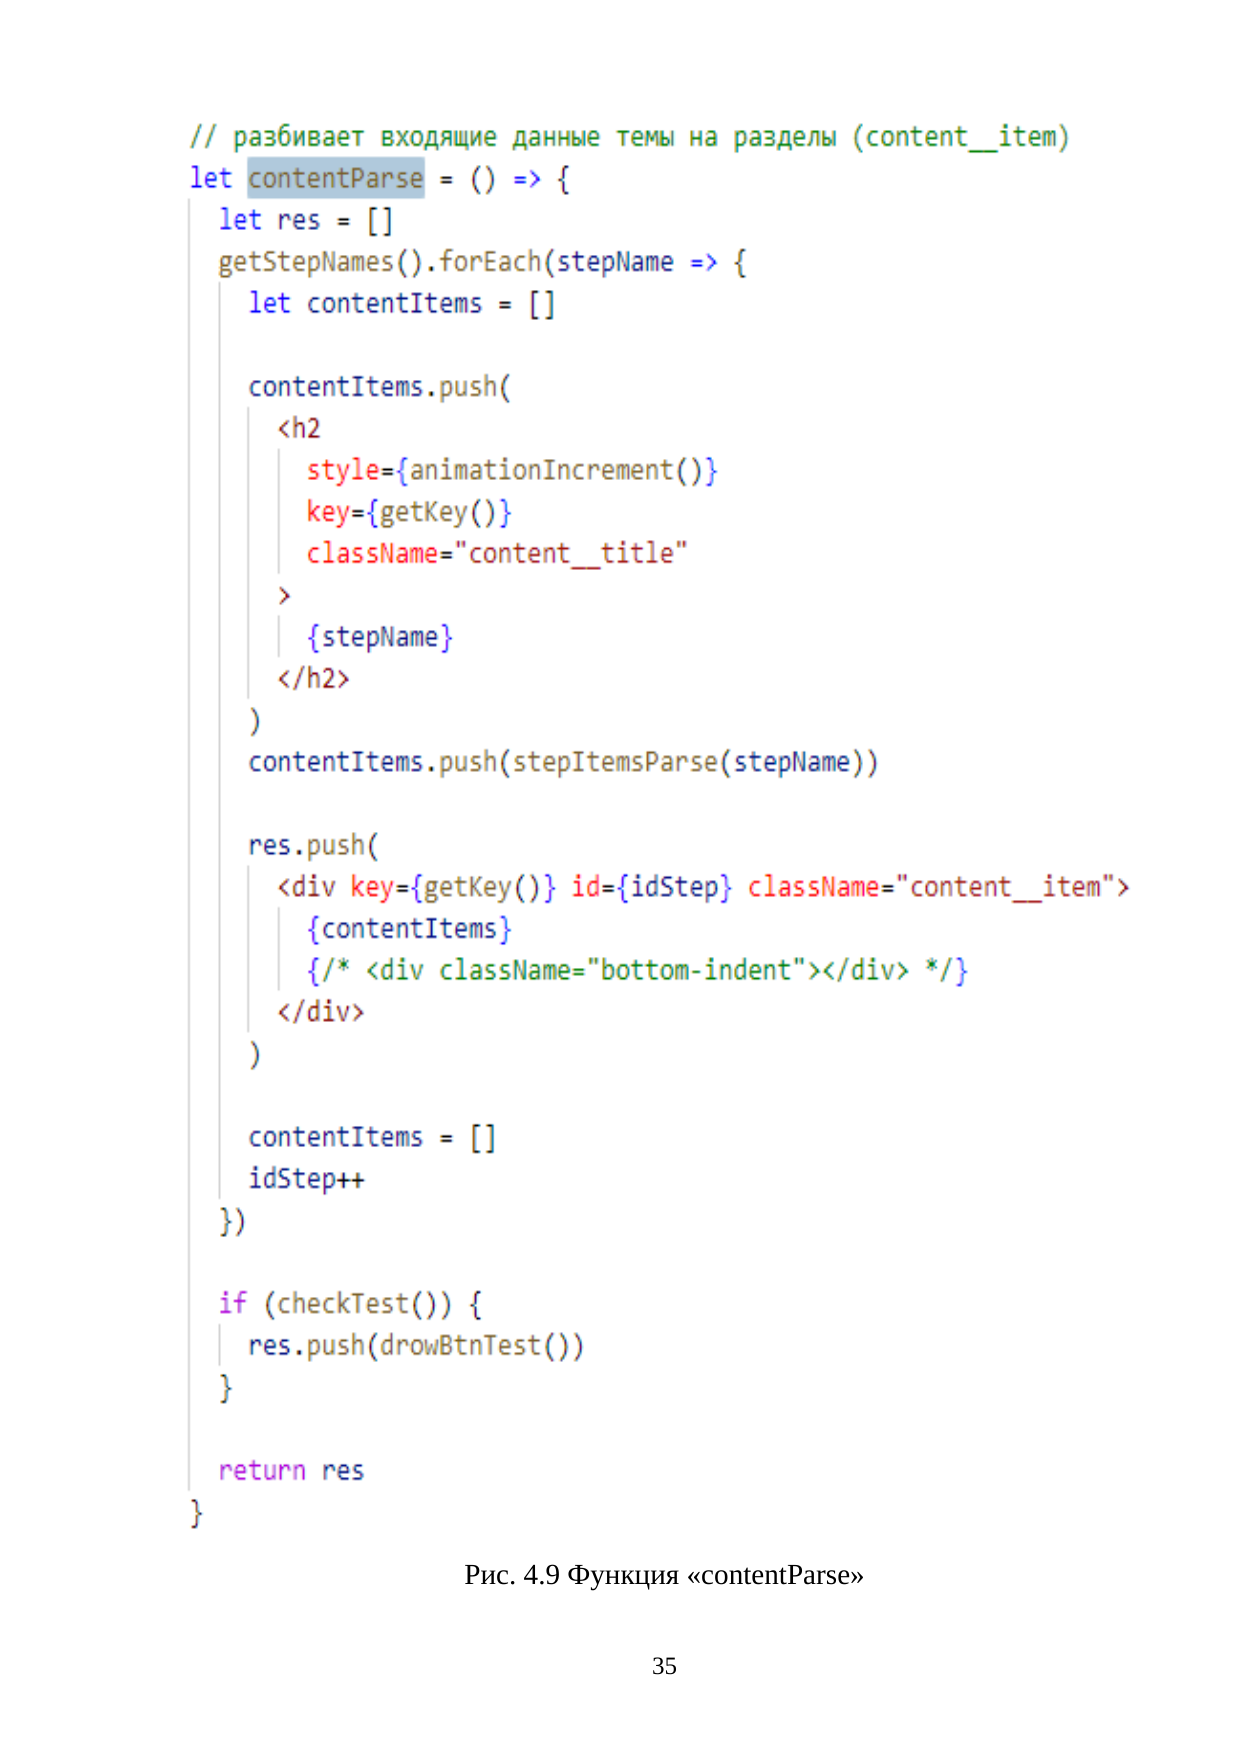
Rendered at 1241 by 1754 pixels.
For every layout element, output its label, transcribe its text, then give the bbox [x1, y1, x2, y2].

picture [177, 118, 1182, 1544]
list Рис. 4.9 Функция «contentParse» [177, 1557, 1152, 1591]
